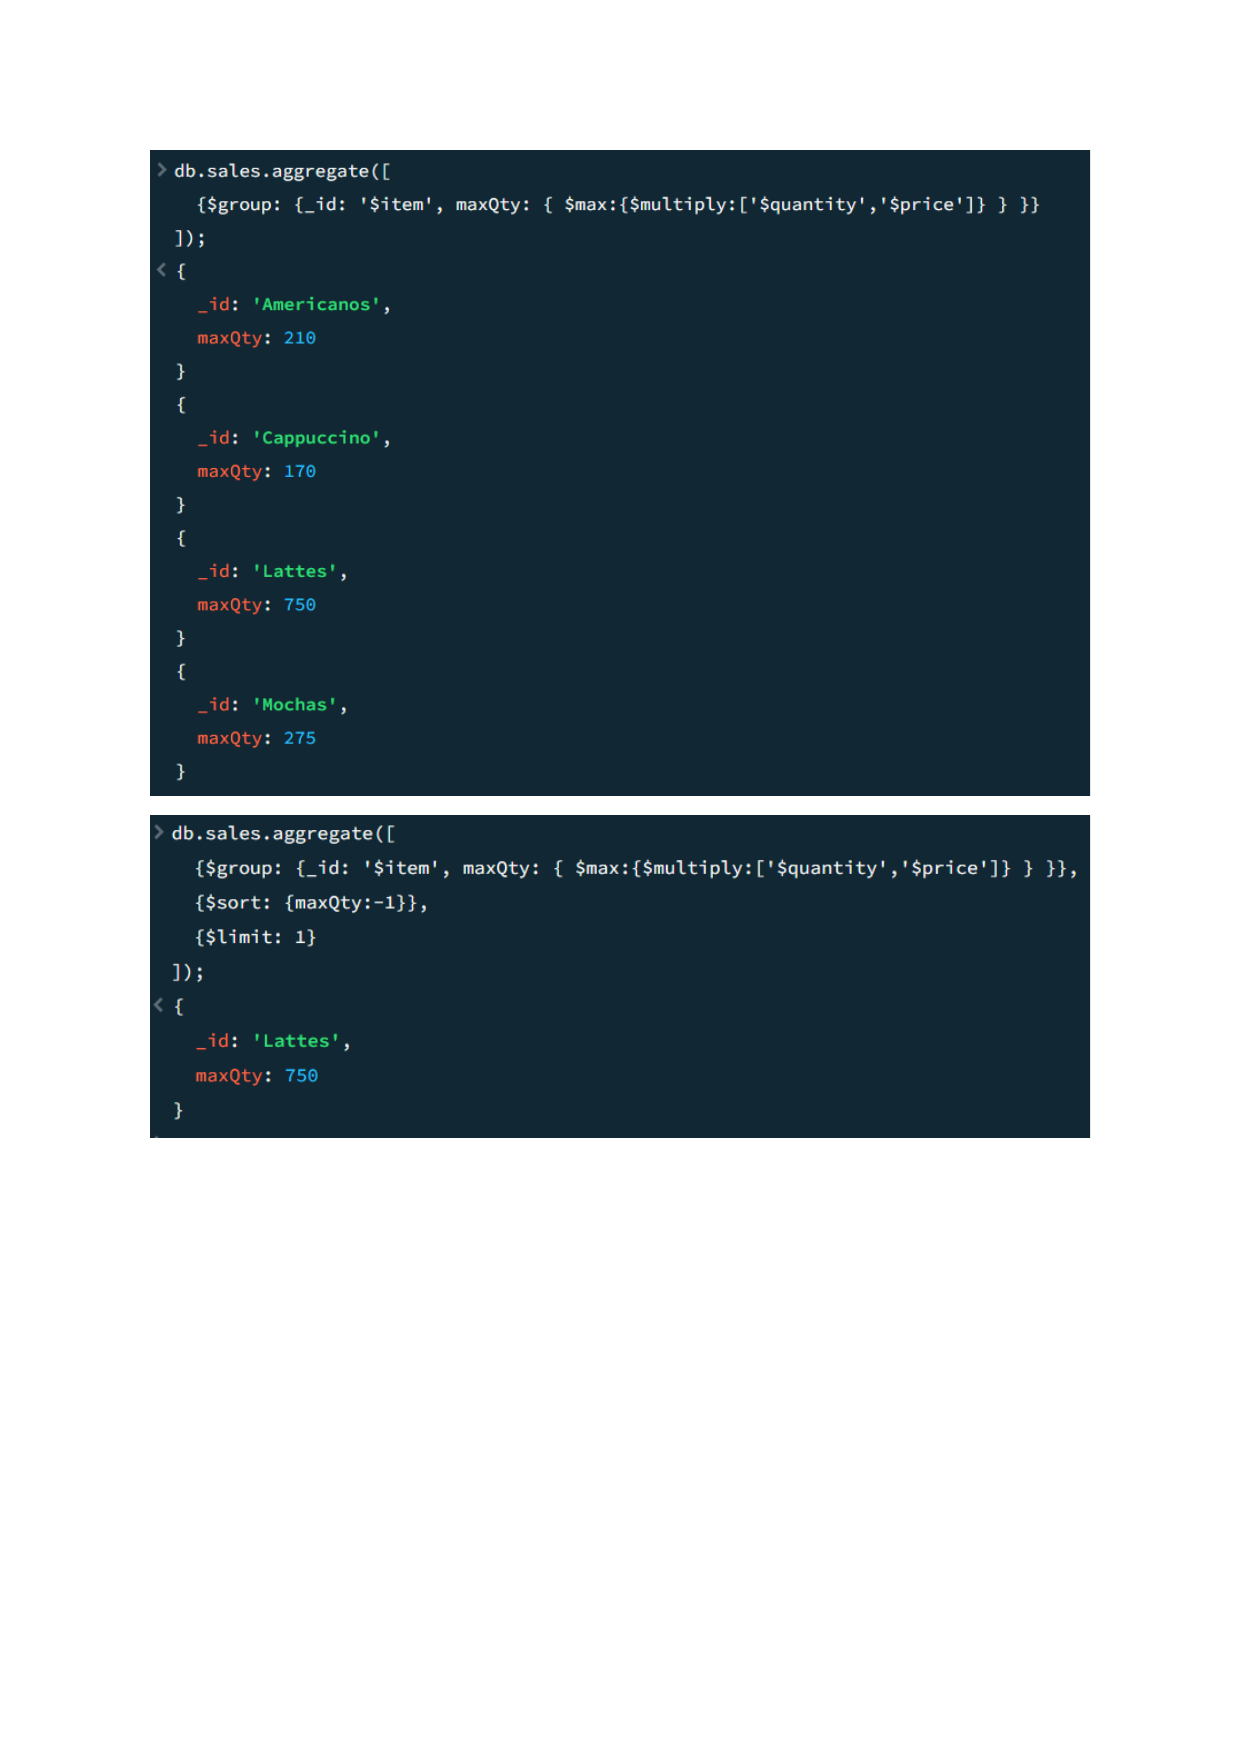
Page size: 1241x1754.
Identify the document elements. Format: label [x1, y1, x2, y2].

picture [150, 815, 1091, 1138]
picture [150, 150, 1091, 796]
